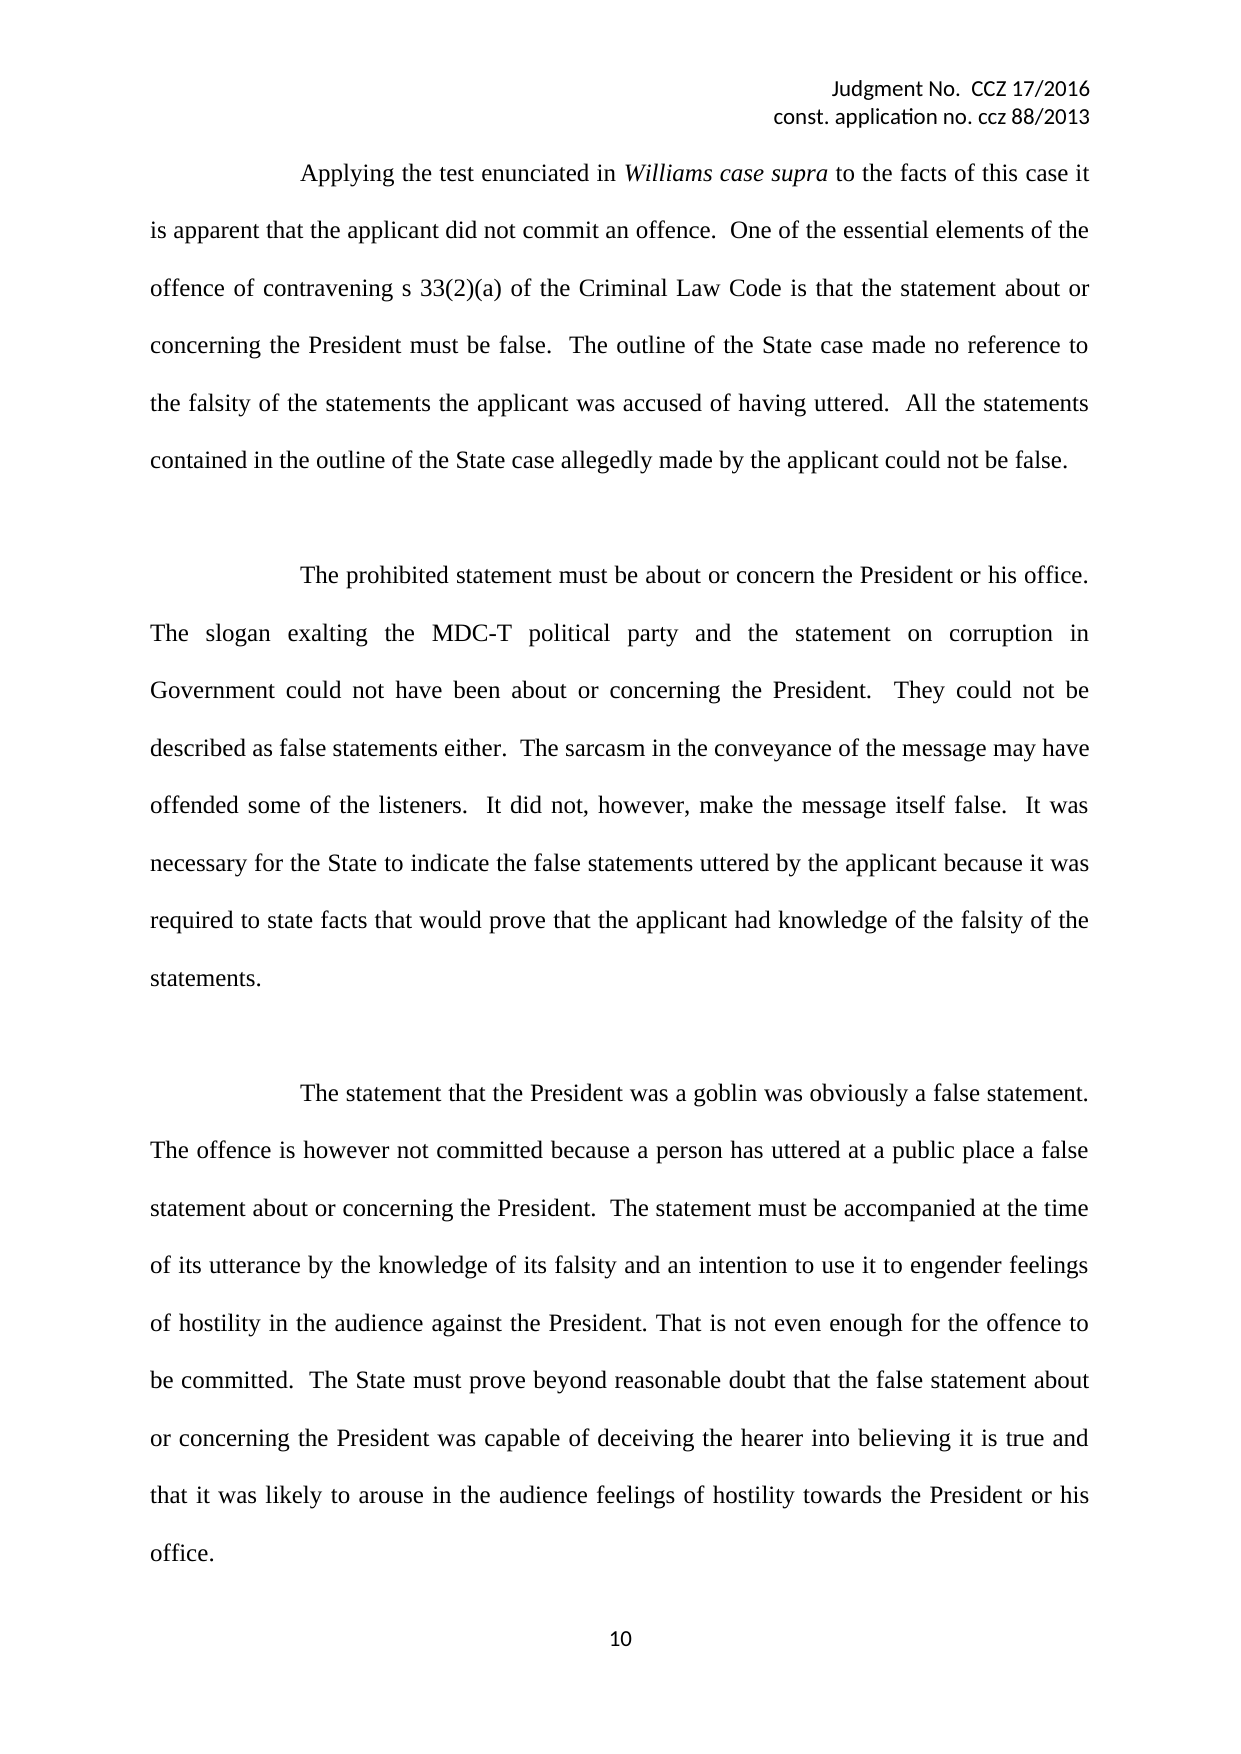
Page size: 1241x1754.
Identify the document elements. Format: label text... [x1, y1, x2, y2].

text The statement that the President was a goblin was obviously a false statement. The offence is however not committed because a person has uttered at a public place a false statement about or concerning the President. The statement must be accompanied at the time of its utterance by the knowledge of its falsity and an intention to use it to engender feelings of hostility in the audience against the President. That is not even enough for the offence to be committed. The State must prove beyond reasonable doubt that the false statement about or concerning the President was capable of deceiving the hearer into believing it is true and that it was likely to arouse in the audience feelings of hostility towards the President or his office. [150, 1078, 1090, 1567]
text The prohibited statement must be about or concern the President or his office. The slogan exalting the MDC-T political party and the statement on corruption in Government could not have been about or concerning the President. They could not be described as false statements either. The sarcasm in the conveyance of the message may have offended some of the listeners. It did not, however, make the message itself false. It was necessary for the State to indicate the false statements uttered by the applicant because it was required to state facts that would prove that the applicant had knowledge of the falsity of the statements. [150, 560, 1090, 992]
text Applying the test enunciated in Williams case supra to the facts of this case it is apparent that the applicant did not commit an offence. One of the essential elements of the offence of contravening s 33(2)(a) of the Criminal Law Code is that the statement about or concerning the President must be false. The outline of the State case made no reference to the falsity of the statements the applicant was accused of having uttered. All the statements contained in the outline of the State case allegedly made by the applicant could not be false. [150, 158, 1090, 474]
